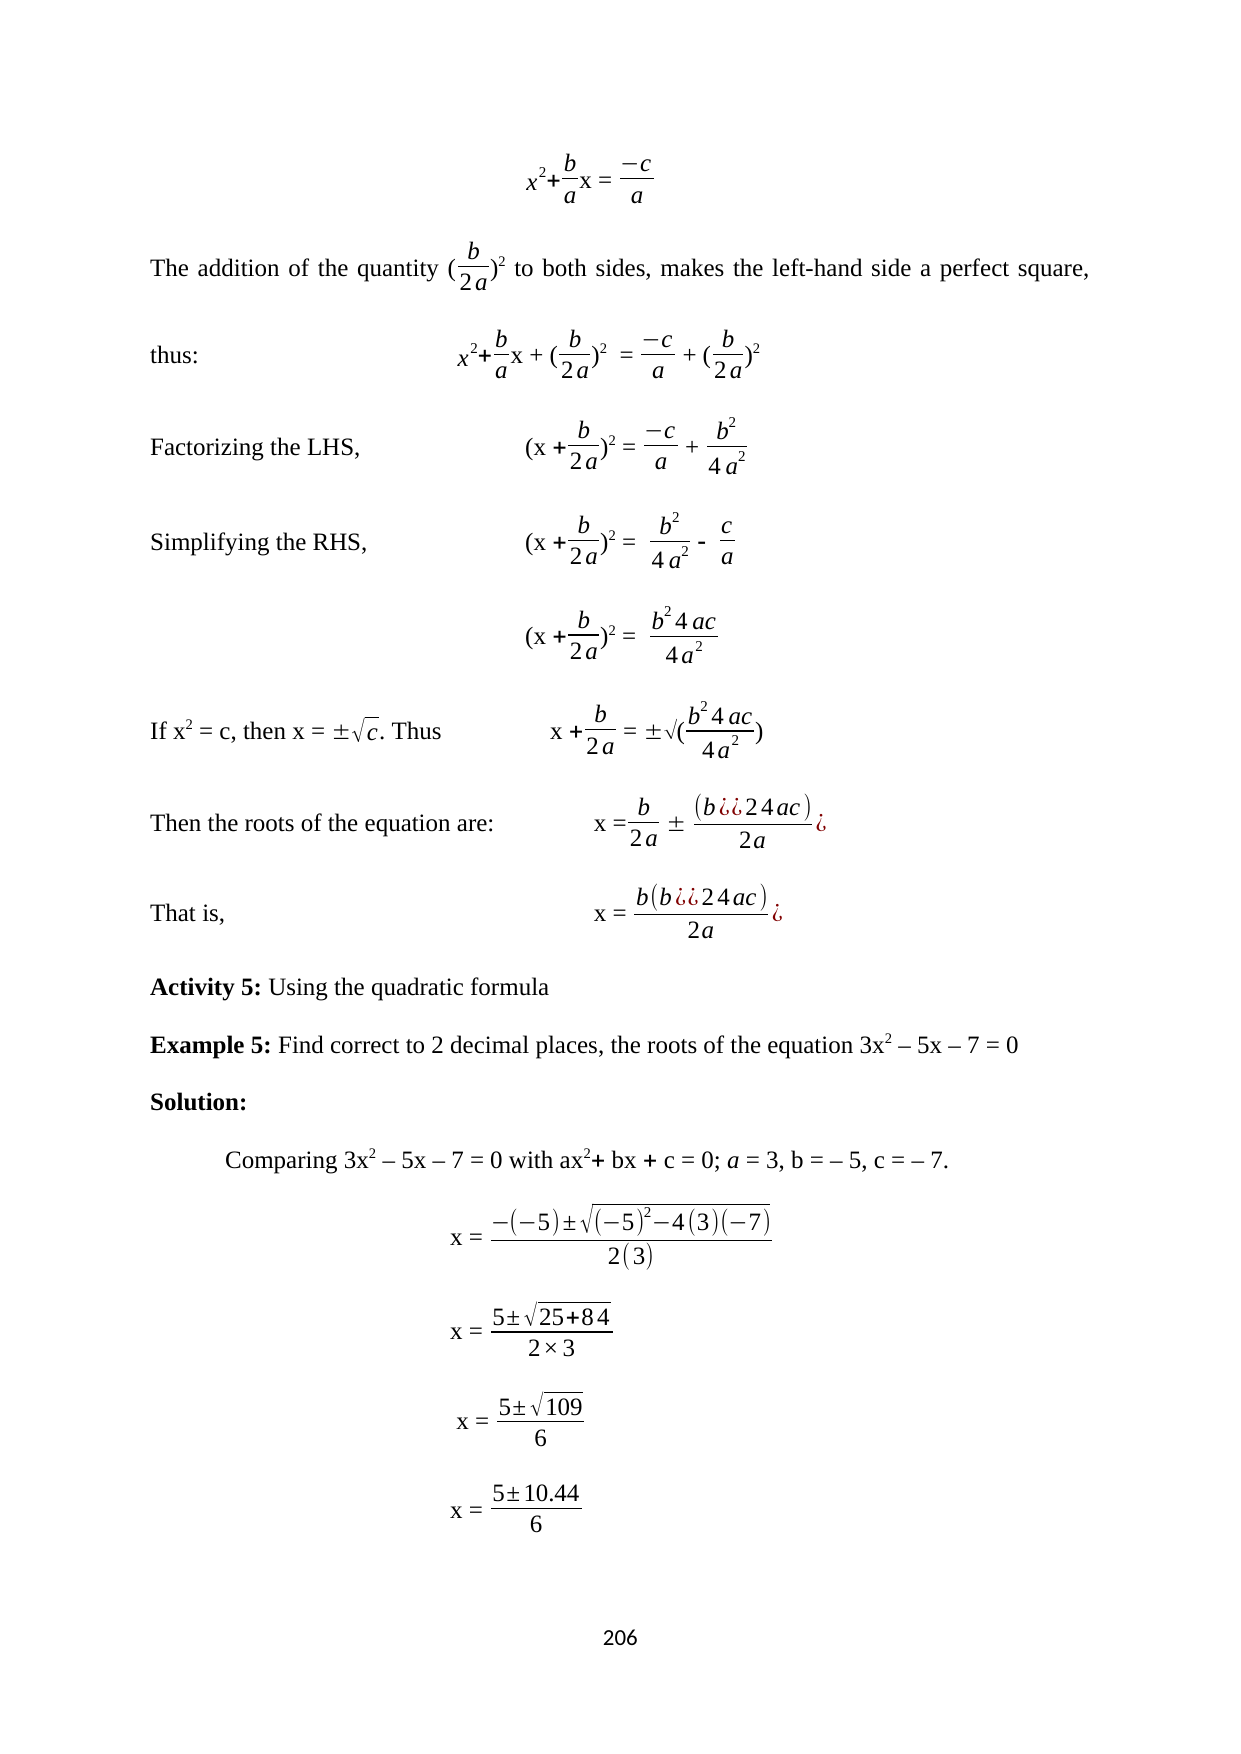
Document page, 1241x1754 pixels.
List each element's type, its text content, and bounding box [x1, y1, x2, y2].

text Comparing 3x2 – 5x – 7 = 0 with ax2 bx c = 0; a = 3, b = – 5, c = – 7. [225, 1145, 1090, 1173]
text Example 5: Find correct to 2 decimal places, the roots of the equation 3x2 – 5x – 7 = 0 [150, 1030, 1090, 1058]
text Activity 5: Using the quadratic formula [150, 972, 1090, 1001]
text The addition of the quantity ()2 to both sides, makes the left-hand side a perfect square, thus: x + ()2 = + ()2 [150, 238, 1090, 384]
text x = [150, 150, 1090, 209]
text (x )2 = [450, 603, 1090, 669]
text x = [375, 1300, 1090, 1361]
text Simplifying the RHS, (x )2 = [150, 508, 1090, 574]
text That is, x = [150, 882, 1090, 943]
text If x2 = c, then x = . Thus x = () [150, 697, 1090, 763]
text x = [375, 1480, 1090, 1539]
text Solution: [150, 1087, 1090, 1116]
text Then the roots of the equation are: x = [150, 792, 1090, 853]
text x = [375, 1390, 1090, 1451]
text x = [375, 1202, 1090, 1271]
text Factorizing the LHS, (x )2 = + [150, 413, 1090, 479]
